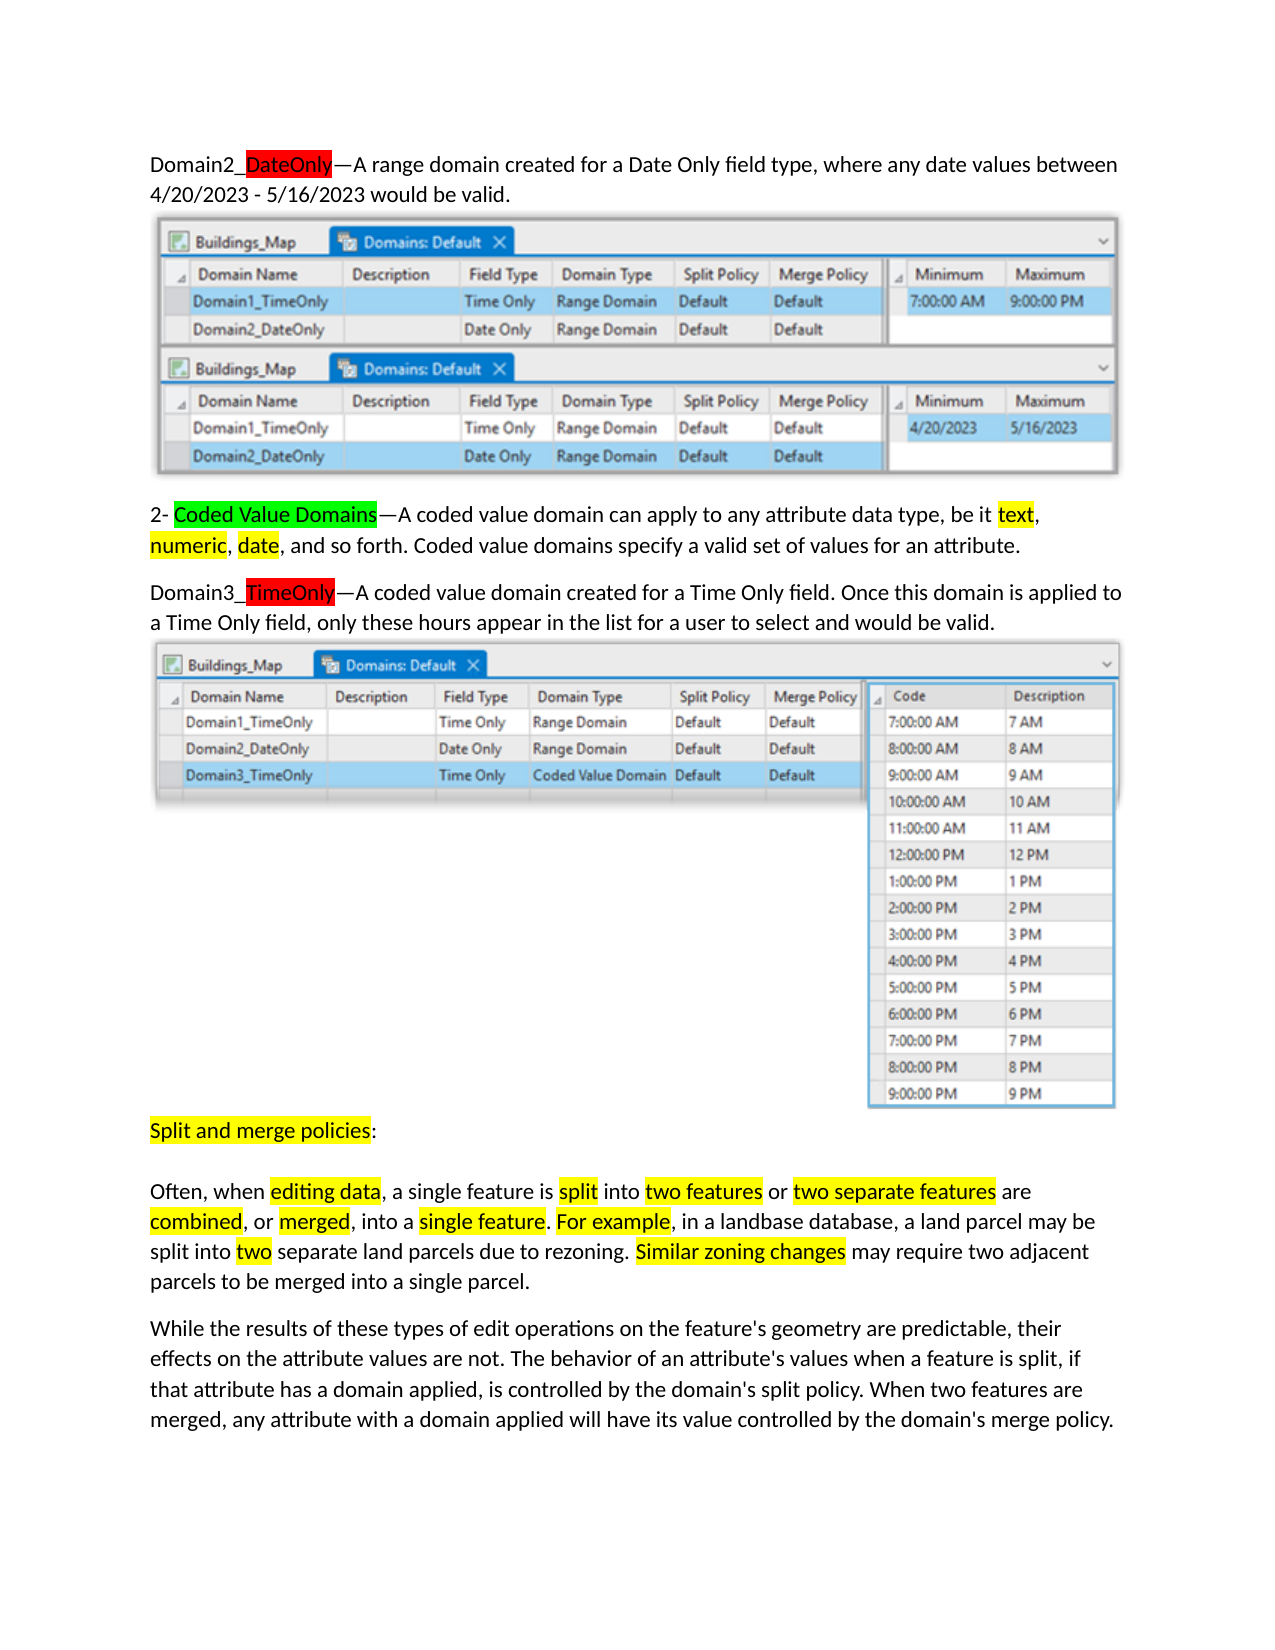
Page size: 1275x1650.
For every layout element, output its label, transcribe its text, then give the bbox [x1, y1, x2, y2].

picture [150, 210, 1125, 482]
text Domain3_TimeOnly—A coded value domain created for a Time Only field. Once this domain is applied to a Time Only field, only these hours appear in the list for a user to select and would be valid. Split and merge policies: Often, when editing data, a single feature is split into two features or two separate features are combined, or merged, into a single feature. For example, in a landbase database, a land parcel may be split into two separate land parcels due to rezoning. Similar zoning changes may require two adjacent parcels to be merged into a single parcel. [150, 578, 1125, 638]
text Domain3_TimeOnly—A coded value domain created for a Time Only field. Once this domain is applied to a Time Only field, only these hours appear in the list for a user to select and would be valid. Split and merge policies: Often, when editing data, a single feature is split into two features or two separate features are combined, or merged, into a single feature. For example, in a landbase database, a land parcel may be split into two separate land parcels due to rezoning. Similar zoning changes may require two adjacent parcels to be merged into a single parcel. [150, 1115, 1125, 1296]
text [150, 1314, 1125, 1493]
picture [150, 638, 1125, 1115]
text 2- Coded Value Domains—A coded value domain can apply to any attribute data type, be it text, numeric, date, and so forth. Coded value domains specify a valid set of values for an attribute. [150, 501, 1125, 559]
text Domain2_DateOnly—A range domain created for a Date Only field type, where any date values between 4/20/2023 - 5/16/2023 would be valid. [150, 150, 1125, 210]
